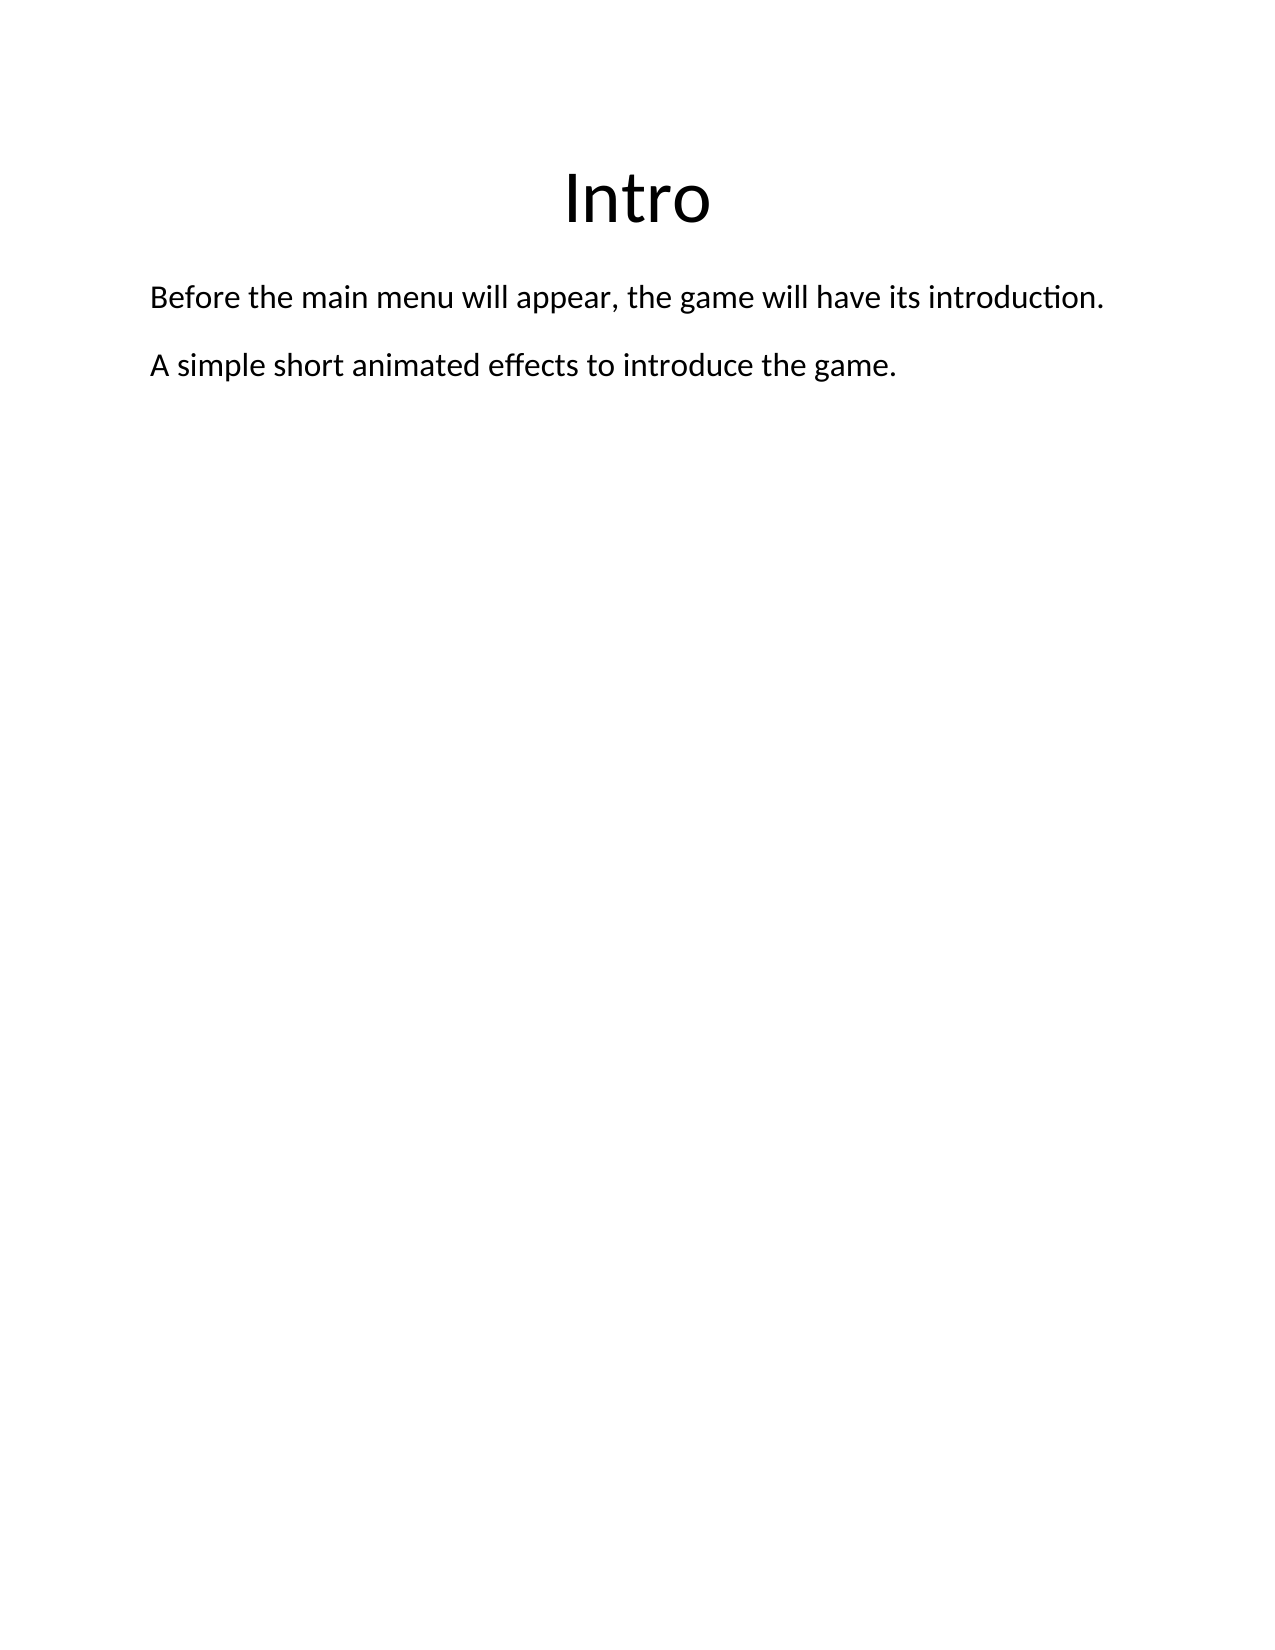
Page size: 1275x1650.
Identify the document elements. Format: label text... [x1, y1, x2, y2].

text Intro [150, 150, 1125, 242]
text Before the main menu will appear, the game will have its introduction. [150, 276, 1125, 317]
text A simple short animated effects to introduce the game. [150, 344, 1125, 384]
